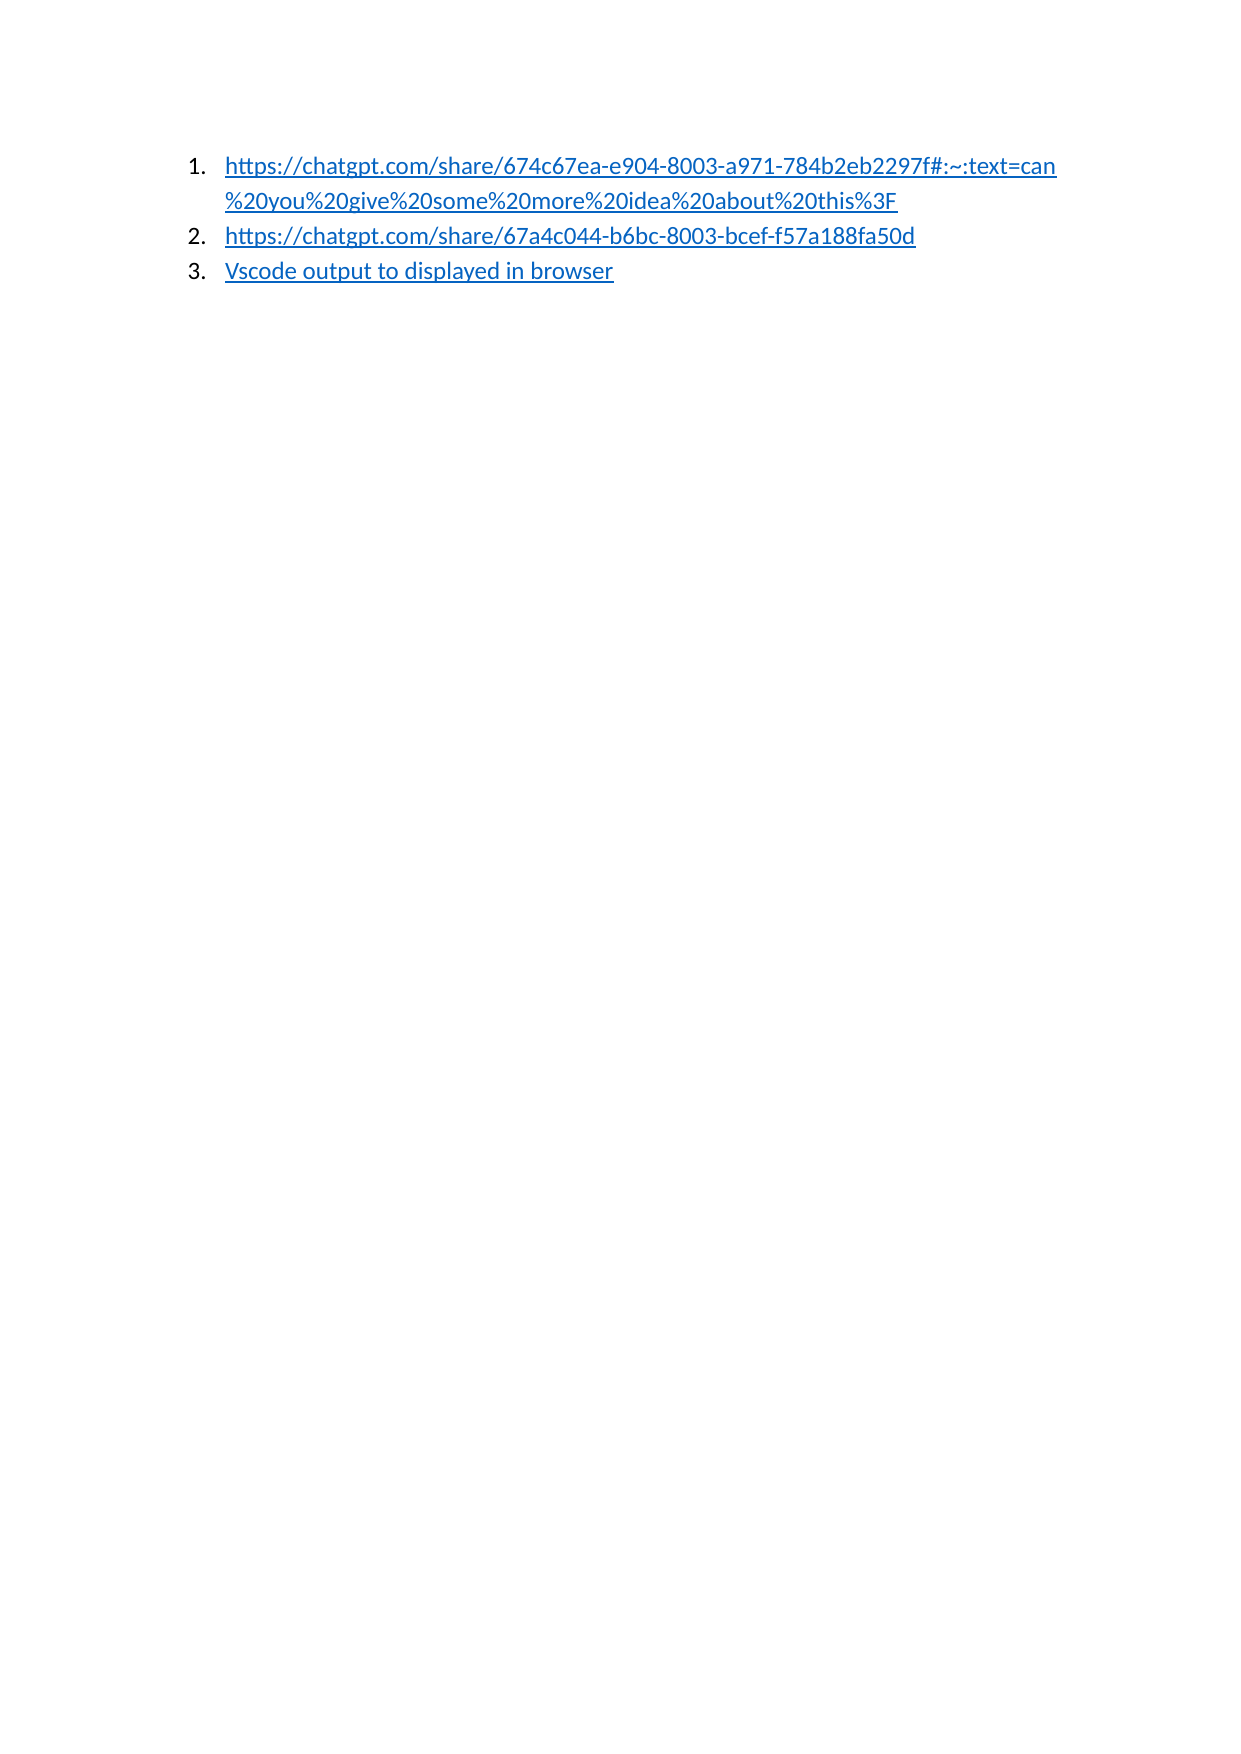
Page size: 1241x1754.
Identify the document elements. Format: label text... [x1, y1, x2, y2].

list https://chatgpt.com/share/67a4c044-b6bc-8003-bcef-f57a188fa50d [187, 220, 1090, 251]
list Vscode output to displayed in browser [187, 255, 1090, 286]
list https://chatgpt.com/share/674c67ea-e904-8003-a971-784b2eb2297f#:~:text=can%20you%20give%20some%20more%20idea%20about%20this%3F [187, 150, 1090, 216]
